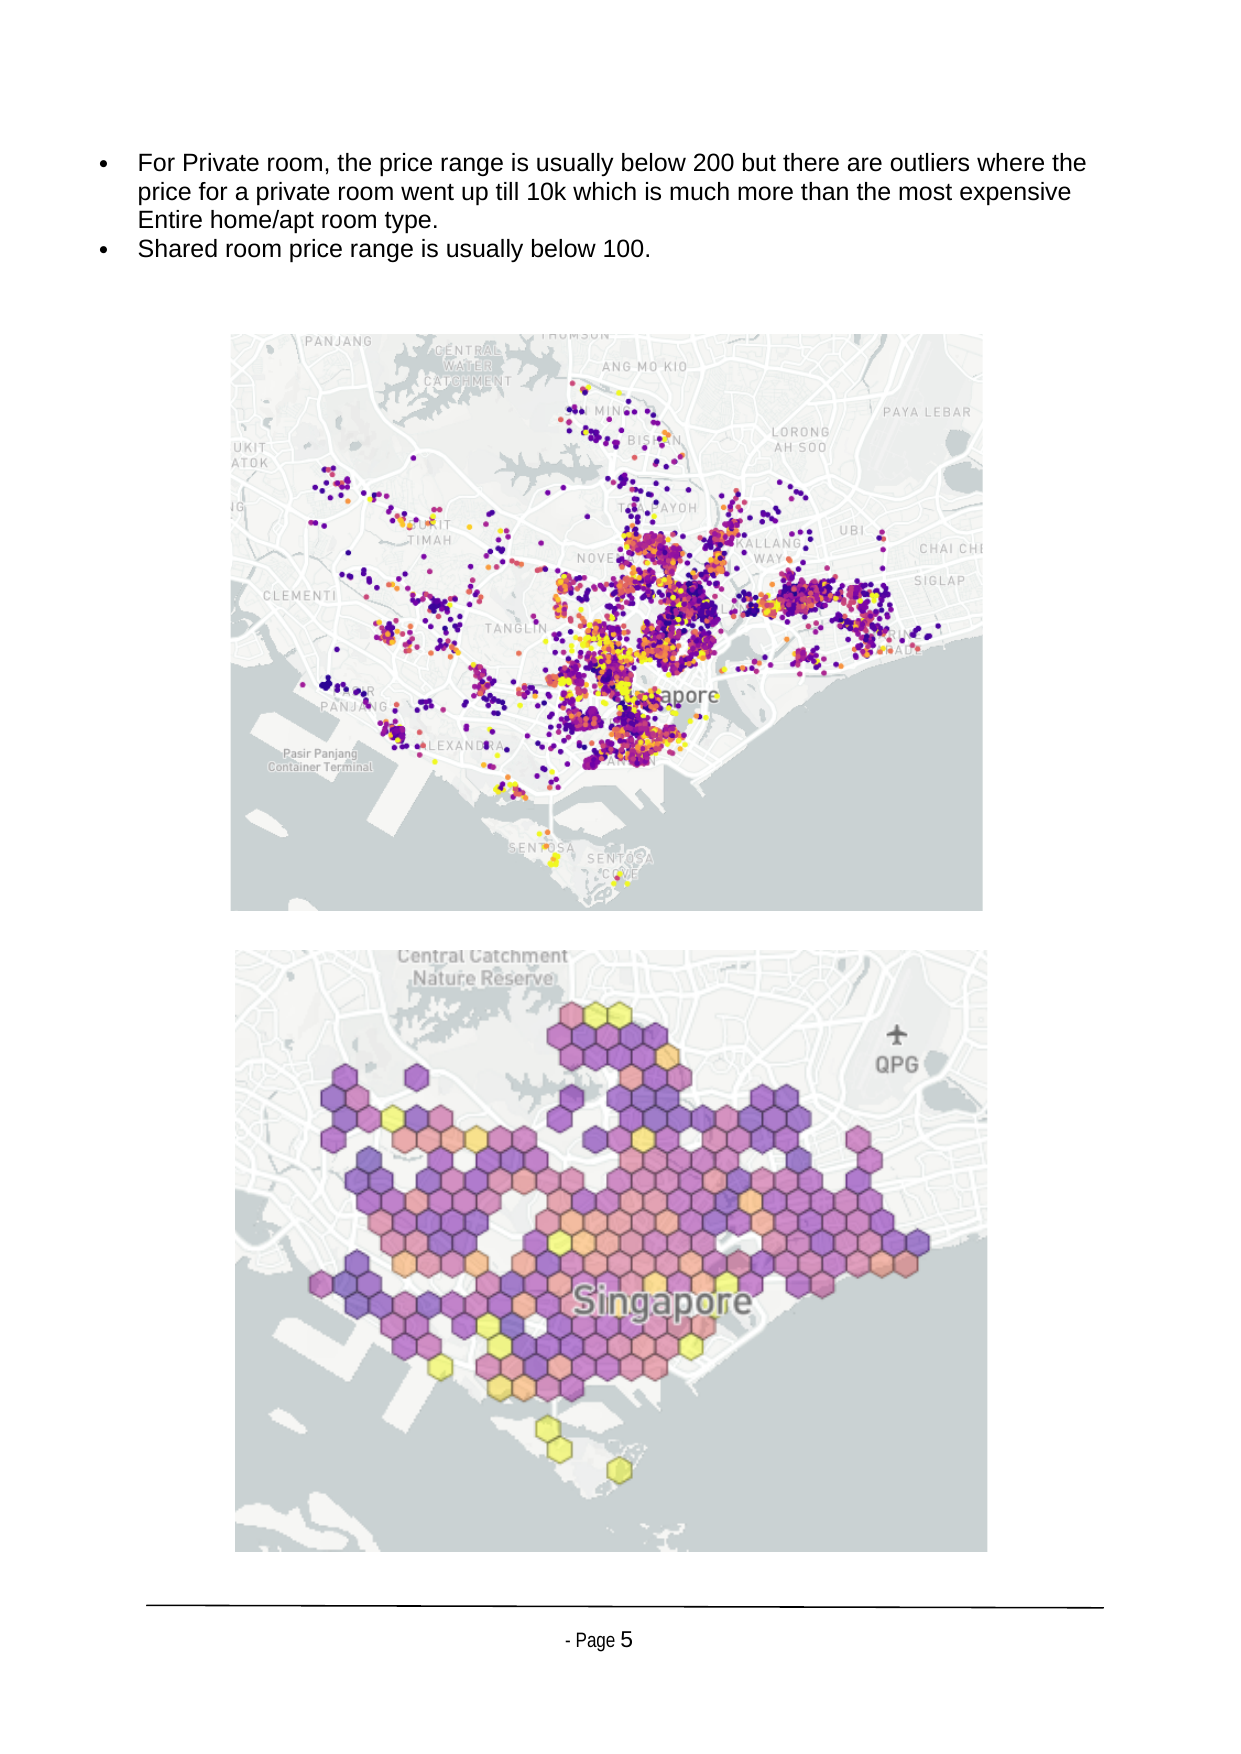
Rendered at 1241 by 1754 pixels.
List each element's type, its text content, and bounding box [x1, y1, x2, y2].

list For Private room, the price range is usually below 200 but there are outliers where the price for a private room went up till 10k which is much more than the most expensive Entire home/apt room type. [100, 148, 1113, 234]
picture [235, 950, 988, 1552]
picture [230, 334, 983, 911]
list Shared room price range is usually below 100. [100, 234, 1113, 263]
